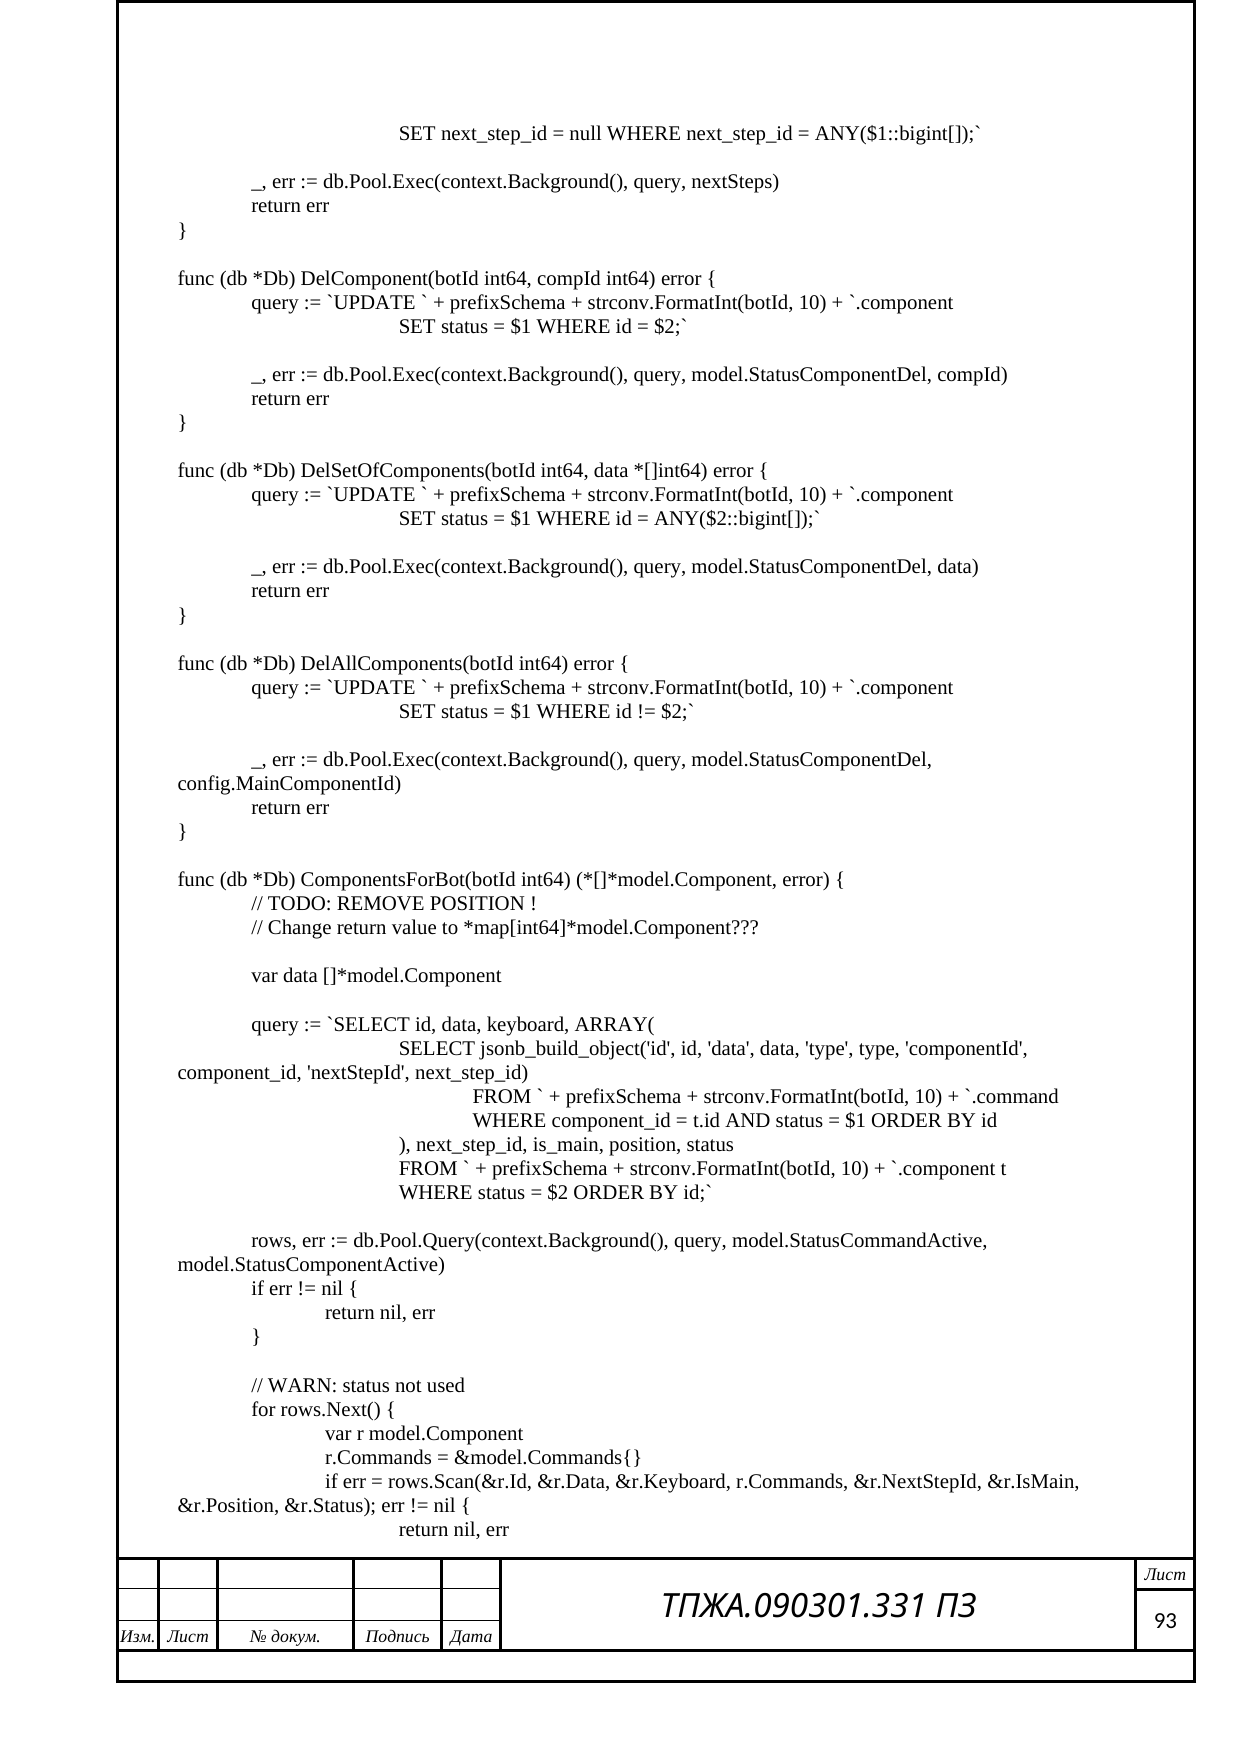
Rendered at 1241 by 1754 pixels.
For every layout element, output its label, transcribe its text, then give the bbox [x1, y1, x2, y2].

text FROM ` + prefixSchema + strconv.FormatInt(botId, 10) + `.component t [177, 1156, 1152, 1180]
text var data []*model.Component [177, 963, 1152, 987]
text return err [177, 795, 1152, 819]
text } [177, 602, 1152, 627]
text return nil, err [177, 1517, 1152, 1541]
text _, err := db.Pool.Exec(context.Background(), query, model.StatusComponentDel, config.MainComponentId) [177, 747, 1152, 795]
text for rows.Next() { [177, 1397, 1152, 1421]
text WHERE status = $2 ORDER BY id;` [177, 1180, 1152, 1204]
text query := `UPDATE ` + prefixSchema + strconv.FormatInt(botId, 10) + `.component [177, 675, 1152, 699]
text } [177, 217, 1152, 242]
text return nil, err [177, 1300, 1152, 1324]
text _, err := db.Pool.Exec(context.Background(), query, model.StatusComponentDel, data) [177, 554, 1152, 578]
text func (db *Db) ComponentsForBot(botId int64) (*[]*model.Component, error) { [177, 867, 1152, 891]
text SELECT jsonb_build_object('id', id, 'data', data, 'type', type, 'componentId', component_id, 'nextStepId', next_step_id) [177, 1036, 1152, 1084]
text } [177, 1324, 1152, 1348]
text if err = rows.Scan(&r.Id, &r.Data, &r.Keyboard, r.Commands, &r.NextStepId, &r.IsMain, &r.Position, &r.Status); err != nil { [177, 1469, 1152, 1517]
text r.Commands = &model.Commands{} [177, 1445, 1152, 1469]
text FROM ` + prefixSchema + strconv.FormatInt(botId, 10) + `.command [177, 1084, 1152, 1108]
text query := `SELECT id, data, keyboard, ARRAY( [177, 1012, 1152, 1036]
text var r model.Component [177, 1421, 1152, 1445]
text query := `UPDATE ` + prefixSchema + strconv.FormatInt(botId, 10) + `.component [177, 290, 1152, 314]
text SET status = $1 WHERE id = $2;` [177, 314, 1152, 338]
text func (db *Db) DelComponent(botId int64, compId int64) error { [177, 266, 1152, 290]
text return err [177, 193, 1152, 217]
text // TODO: REMOVE POSITION ! [177, 891, 1152, 915]
text SET next_step_id = null WHERE next_step_id = ANY($1::bigint[]);` [177, 121, 1152, 145]
text } [177, 819, 1152, 843]
text ), next_step_id, is_main, position, status [177, 1132, 1152, 1156]
text SET status = $1 WHERE id = ANY($2::bigint[]);` [177, 506, 1152, 530]
text return err [177, 386, 1152, 410]
text query := `UPDATE ` + prefixSchema + strconv.FormatInt(botId, 10) + `.component [177, 482, 1152, 506]
text _, err := db.Pool.Exec(context.Background(), query, model.StatusComponentDel, compId) [177, 362, 1152, 386]
text } [177, 410, 1152, 434]
text if err != nil { [177, 1276, 1152, 1300]
text SET status = $1 WHERE id != $2;` [177, 699, 1152, 723]
text WHERE component_id = t.id AND status = $1 ORDER BY id [177, 1108, 1152, 1132]
text func (db *Db) DelAllComponents(botId int64) error { [177, 651, 1152, 675]
text // WARN: status not used [177, 1372, 1152, 1397]
text rows, err := db.Pool.Query(context.Background(), query, model.StatusCommandActive, model.StatusComponentActive) [177, 1228, 1152, 1276]
text // Change return value to *map[int64]*model.Component??? [177, 915, 1152, 939]
text return err [177, 578, 1152, 602]
text _, err := db.Pool.Exec(context.Background(), query, nextSteps) [177, 169, 1152, 193]
text func (db *Db) DelSetOfComponents(botId int64, data *[]int64) error { [177, 458, 1152, 482]
